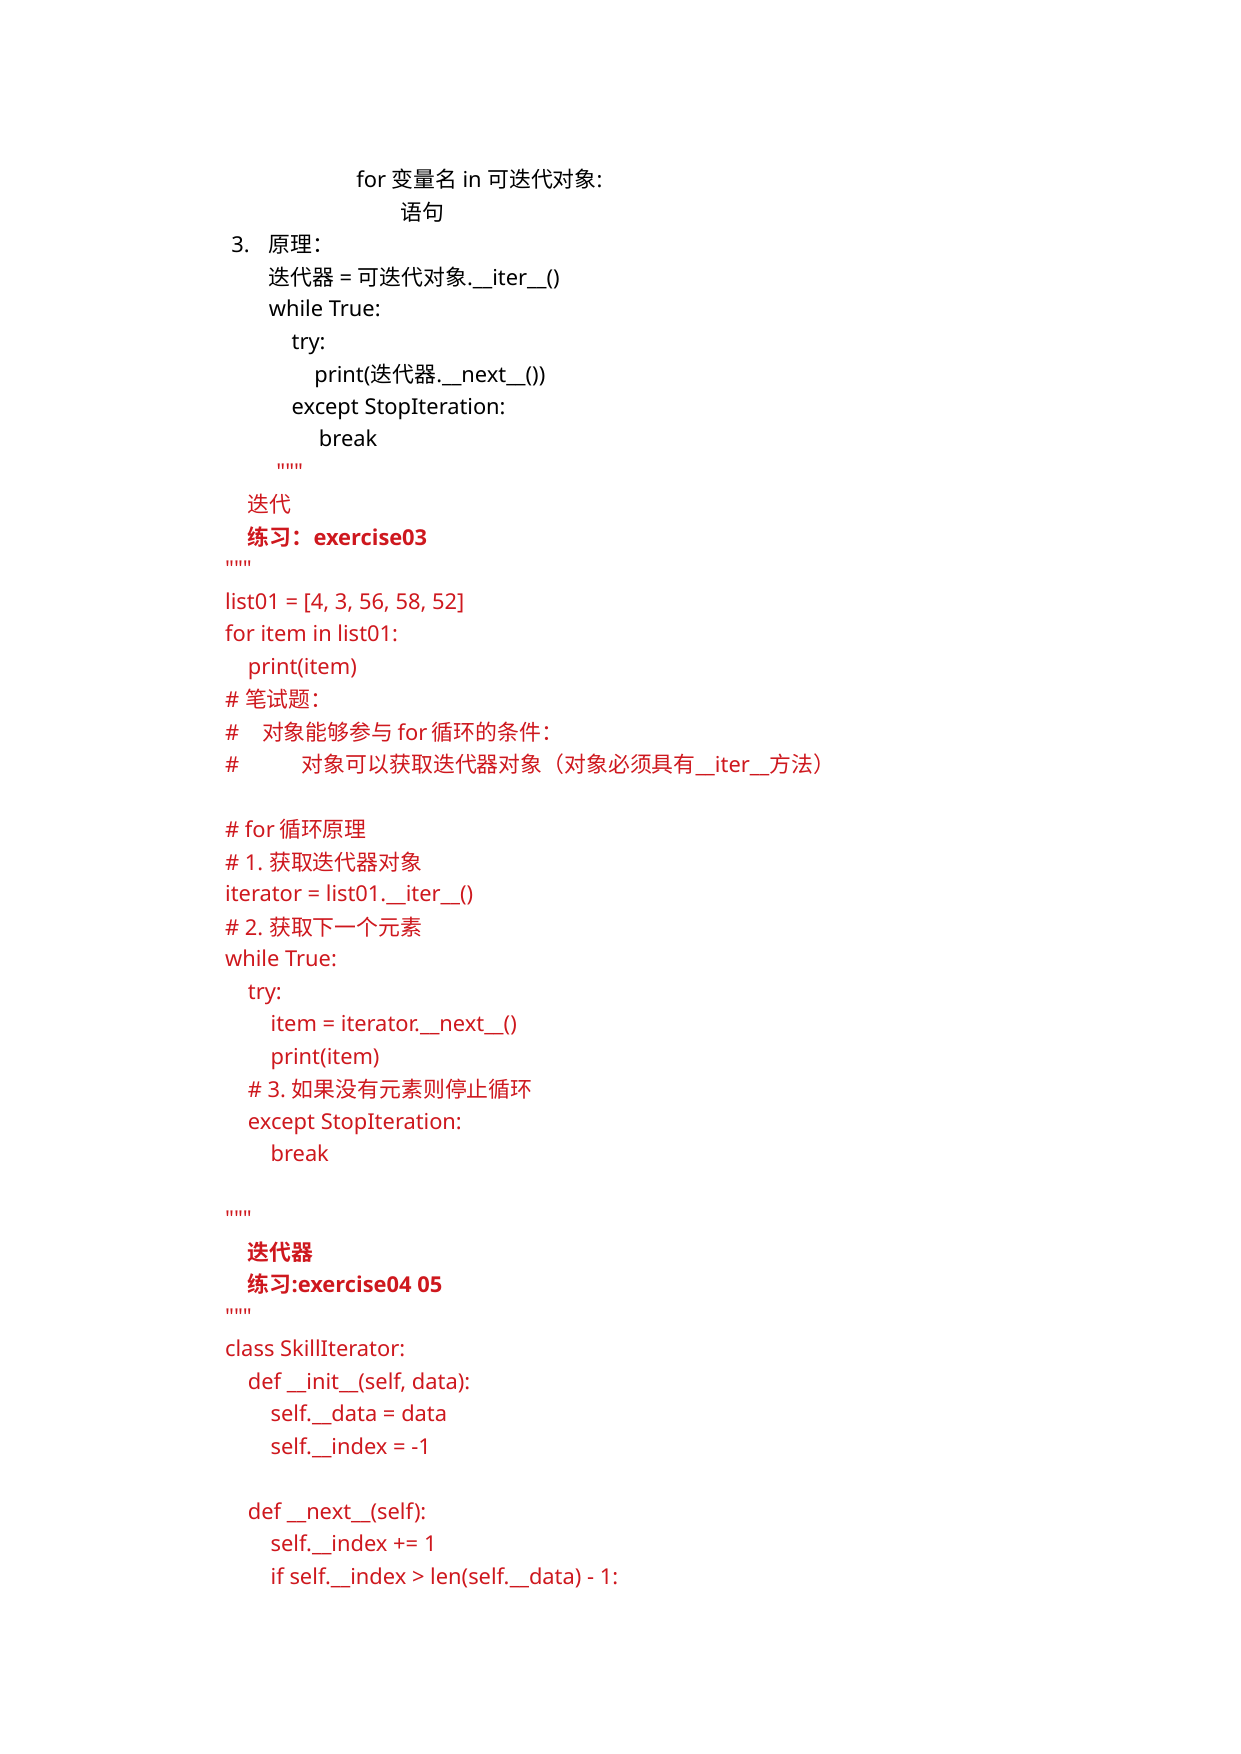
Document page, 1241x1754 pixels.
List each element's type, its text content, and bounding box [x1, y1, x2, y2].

list while True: [225, 292, 1053, 324]
list # 3. 如果没有元素则停止循环 [225, 1072, 1053, 1104]
list 语句 [356, 194, 1053, 227]
list if self.__index > len(self.__data) - 1: [225, 1559, 1053, 1592]
list # 1. 获取迭代器对象 [225, 844, 1053, 877]
list class SkillIterator: [225, 1332, 1053, 1364]
list # for循环原理 [225, 812, 1053, 844]
list 迭代 [225, 487, 1053, 519]
text for 变量名 in 可迭代对象: [312, 162, 1053, 194]
list try: [225, 324, 1053, 357]
list # 笔试题： [225, 682, 1053, 714]
list """ [225, 454, 1053, 487]
list except StopIteration: [225, 389, 1053, 422]
list iterator = list01.__iter__() [225, 877, 1053, 909]
list print(item) [225, 1039, 1053, 1072]
list except StopIteration: [225, 1104, 1053, 1137]
list 迭代器 [225, 1234, 1053, 1267]
list while True: [225, 942, 1053, 974]
list """ [225, 1299, 1053, 1332]
list # 对象能够参与for循环的条件： [225, 714, 1053, 747]
list print(item) [225, 649, 1053, 682]
list print(迭代器.__next__()) [225, 357, 1053, 389]
list 原理： [231, 227, 1053, 259]
list """ [225, 552, 1053, 584]
list 练习:exercise04 05 [225, 1267, 1053, 1299]
list break [225, 422, 1053, 454]
list # 对象可以获取迭代器对象（对象必须具有__iter__方法） [225, 747, 1053, 779]
list for item in list01: [225, 617, 1053, 649]
list def __next__(self): [225, 1494, 1053, 1527]
list self.__data = data [225, 1397, 1053, 1429]
list def __init__(self, data): [225, 1364, 1053, 1397]
text 迭代器 = 可迭代对象.__iter__() [225, 259, 1053, 292]
list item = iterator.__next__() [225, 1007, 1053, 1039]
list self.__index += 1 [225, 1527, 1053, 1559]
list list01 = [4, 3, 56, 58, 52] [225, 584, 1053, 617]
list # 2. 获取下一个元素 [225, 909, 1053, 942]
list break [225, 1137, 1053, 1169]
list try: [225, 974, 1053, 1007]
list 练习：exercise03 [225, 519, 1053, 552]
list """ [225, 1202, 1053, 1234]
list self.__index = -1 [225, 1429, 1053, 1462]
